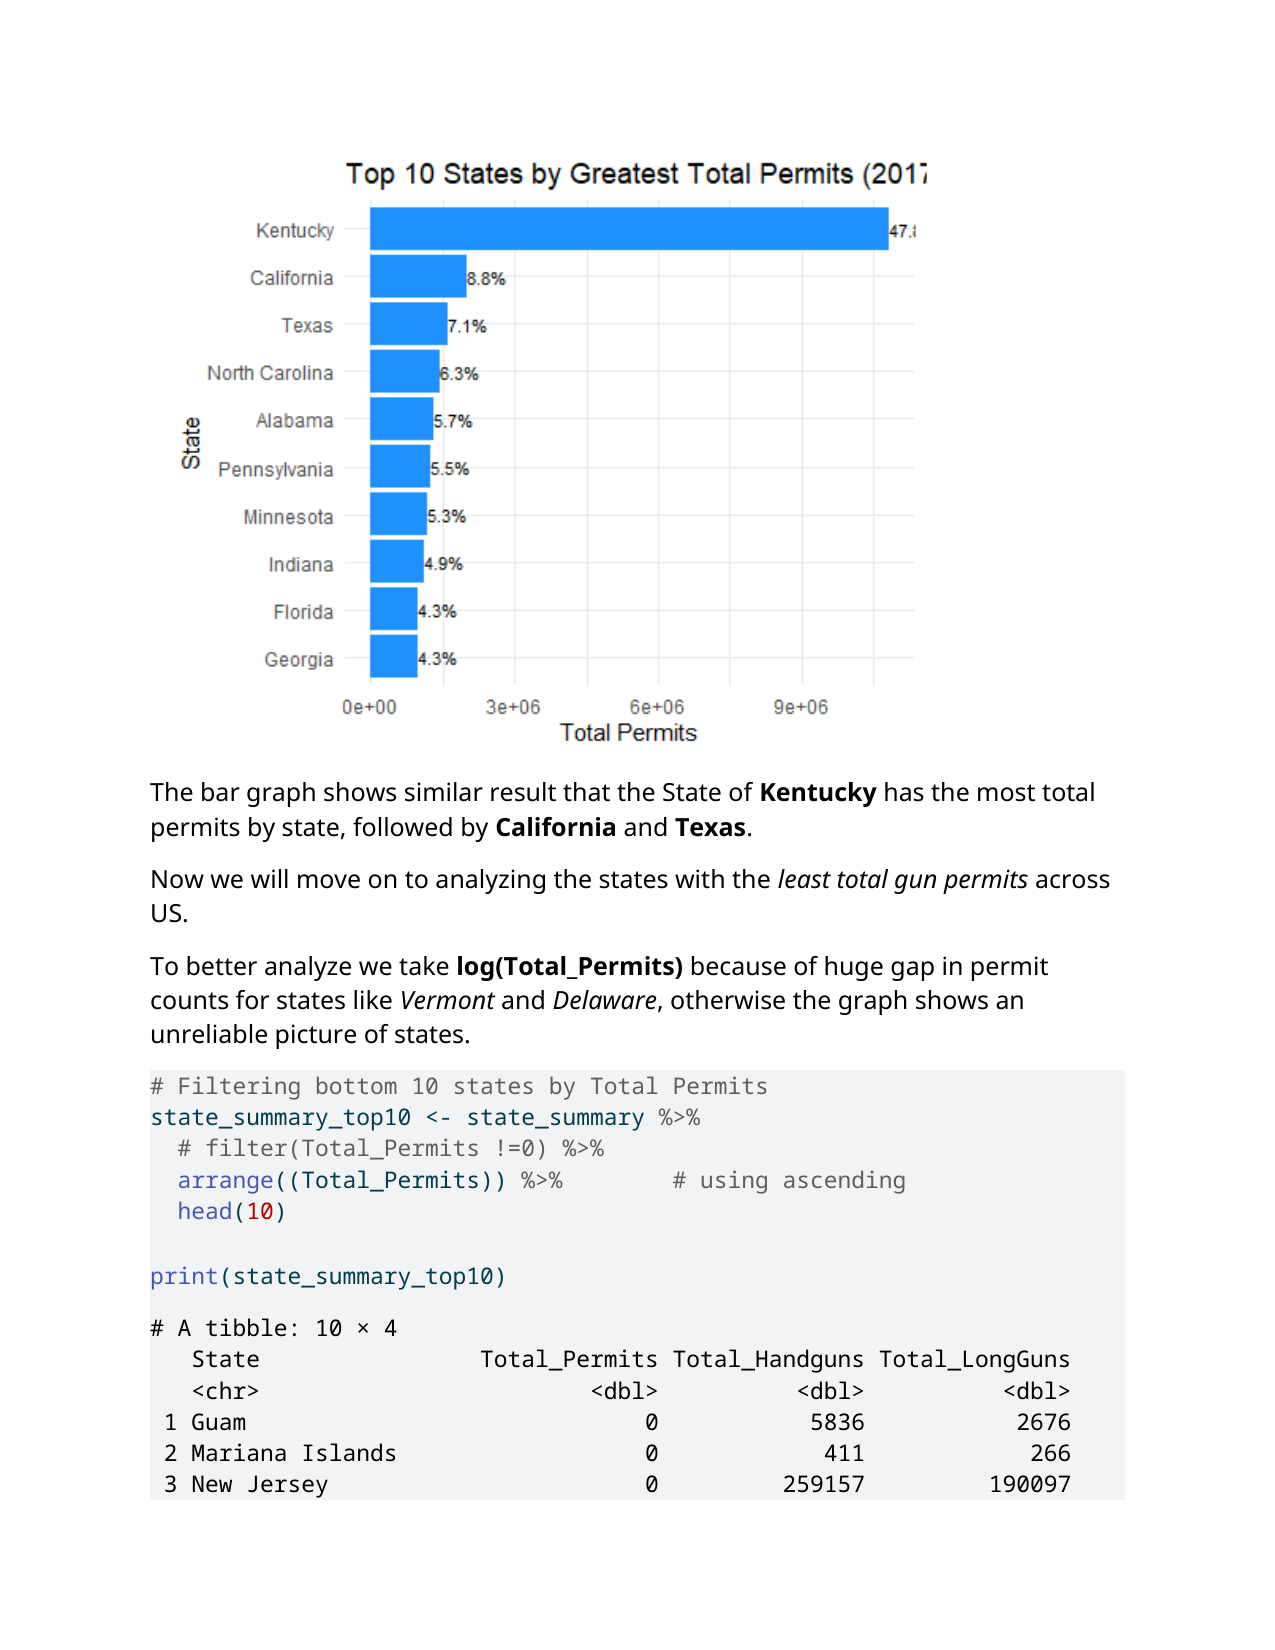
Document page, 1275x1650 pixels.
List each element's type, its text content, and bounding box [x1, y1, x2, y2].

text # Filtering bottom 10 states by Total Permits state_summary_top10 <- state_summary %>% # filter(Total_Permits !=0) %>% arrange((Total_Permits)) %>% # using ascending head(10) print(state_summary_top10) [150, 1070, 1125, 1291]
text The bar graph shows similar result that the State of Kentucky has the most total permits by state, followed by California and Texas. [150, 775, 1125, 843]
picture [168, 150, 927, 757]
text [150, 1312, 1125, 1500]
text To better analyze we take log(Total_Permits) because of huge gap in permit counts for states like Vermont and Delaware, otherwise the graph shows an unreliable picture of states. [150, 949, 1125, 1051]
text Now we will move on to analyzing the states with the least total gun permits across US. [150, 862, 1125, 930]
